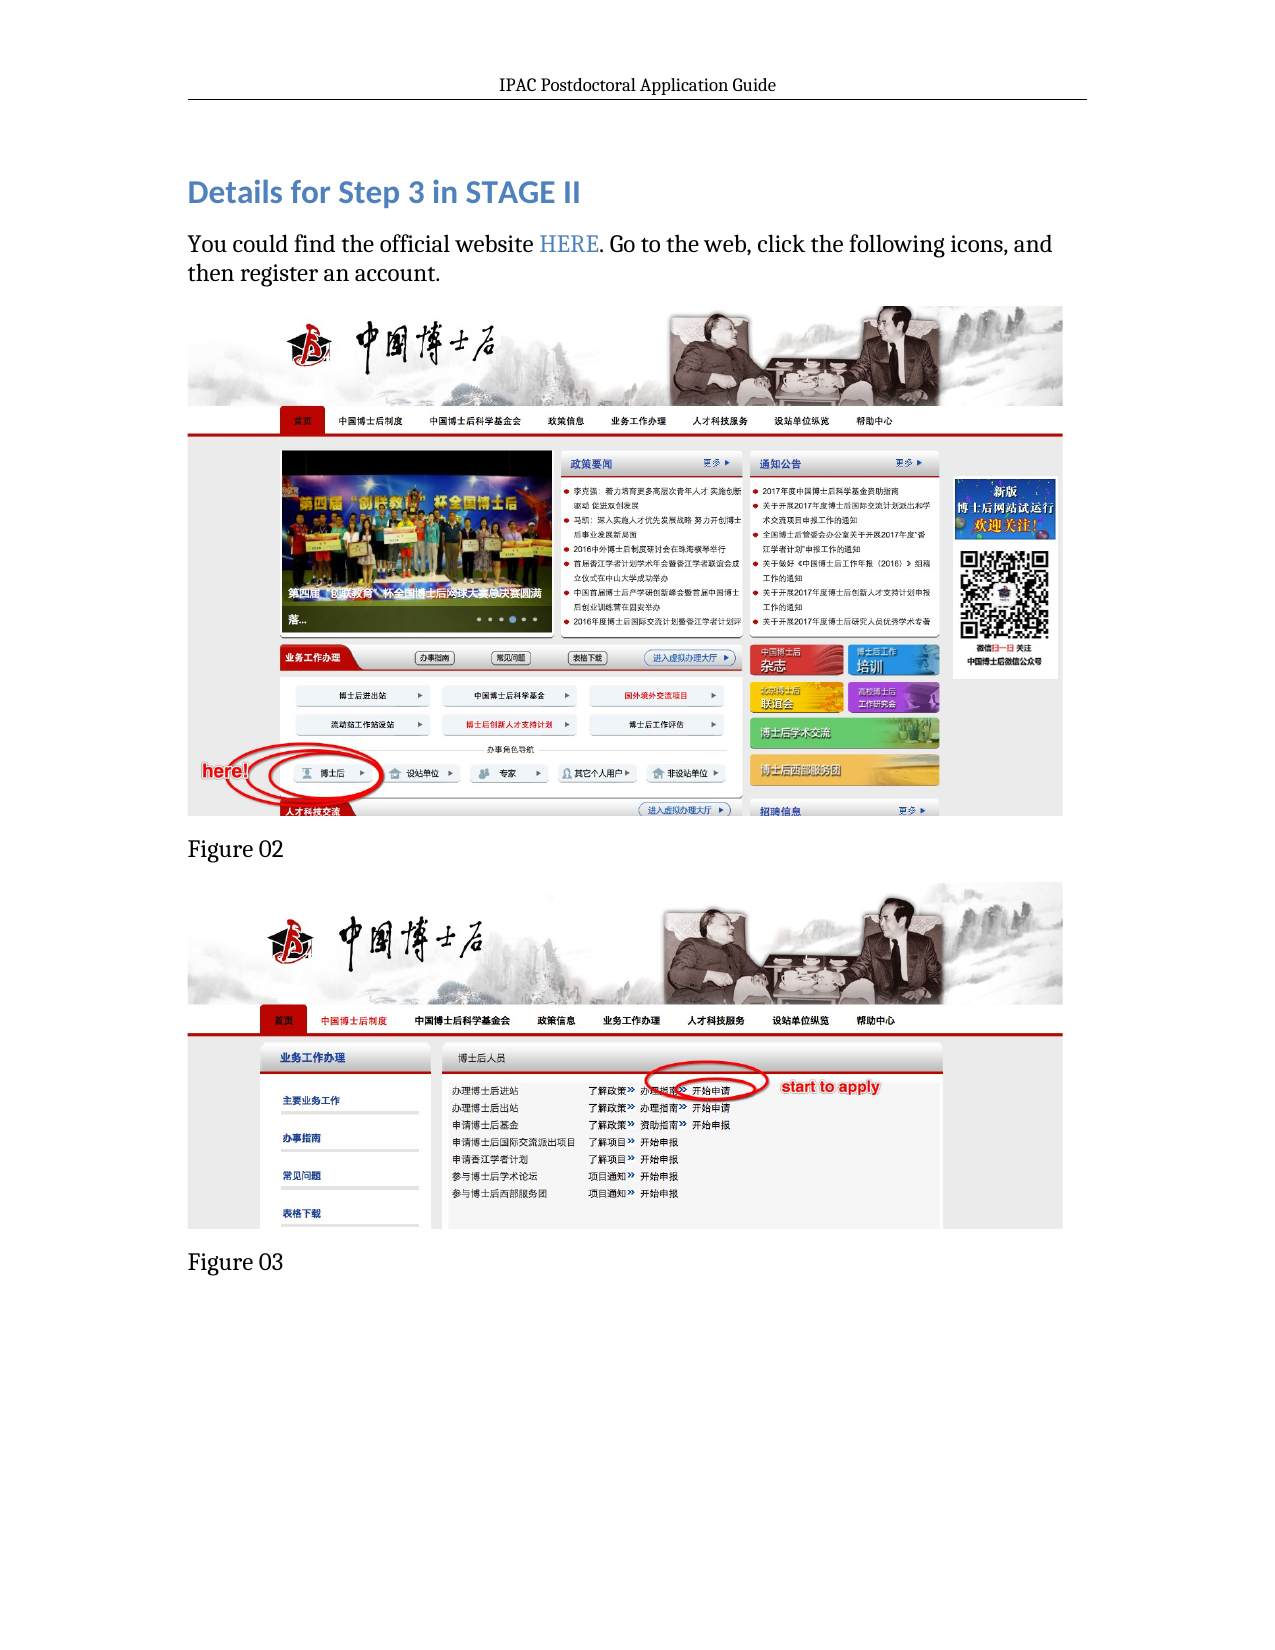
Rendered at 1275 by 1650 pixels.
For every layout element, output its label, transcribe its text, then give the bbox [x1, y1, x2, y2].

text Figure 03 [187, 1248, 1087, 1276]
text Figure 02 [187, 834, 1087, 863]
text You could find the official website HERE. Go to the web, click the following icons, and then register an account. [187, 230, 1087, 288]
picture [187, 882, 1063, 1229]
picture [187, 306, 1063, 816]
subtitle Details for Step 3 in STAGE II [187, 171, 1087, 212]
